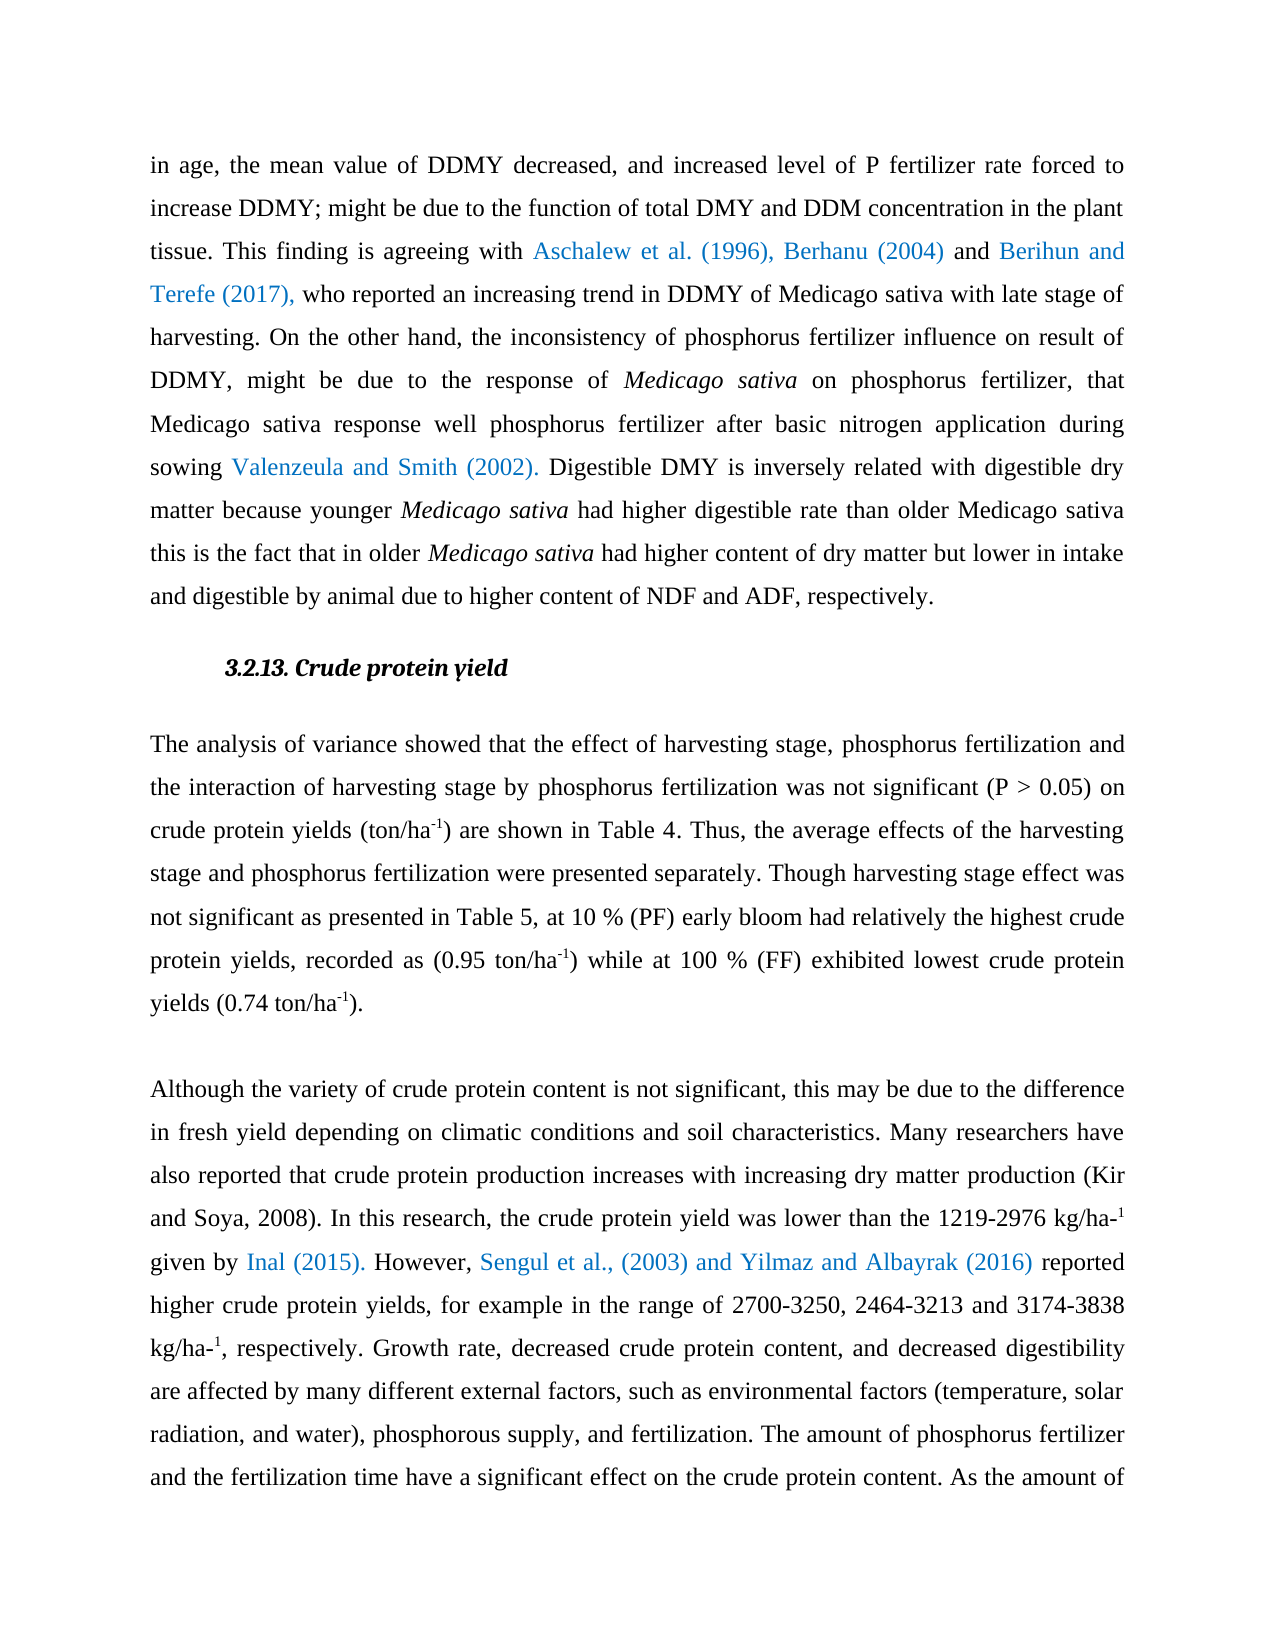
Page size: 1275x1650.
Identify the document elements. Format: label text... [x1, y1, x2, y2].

subtitle 3.2.13. Crude protein yield [150, 653, 1125, 682]
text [150, 150, 1125, 610]
text The analysis of variance showed that the effect of harvesting stage, phosphorus fertilization and the interaction of harvesting stage by phosphorus fertilization was not significant (P > 0.05) on crude protein yields (ton/ha-1) are shown in Table 4. Thus, the average effects of the harvesting stage and phosphorus fertilization were presented separately. Though harvesting stage effect was not significant as presented in Table 5, at 10 % (PF) early bloom had relatively the highest crude protein yields, recorded as (0.95 ton/ha-1) while at 100 % (FF) exhibited lowest crude protein yields (0.74 ton/ha-1). [150, 729, 1125, 1017]
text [150, 1074, 1125, 1491]
